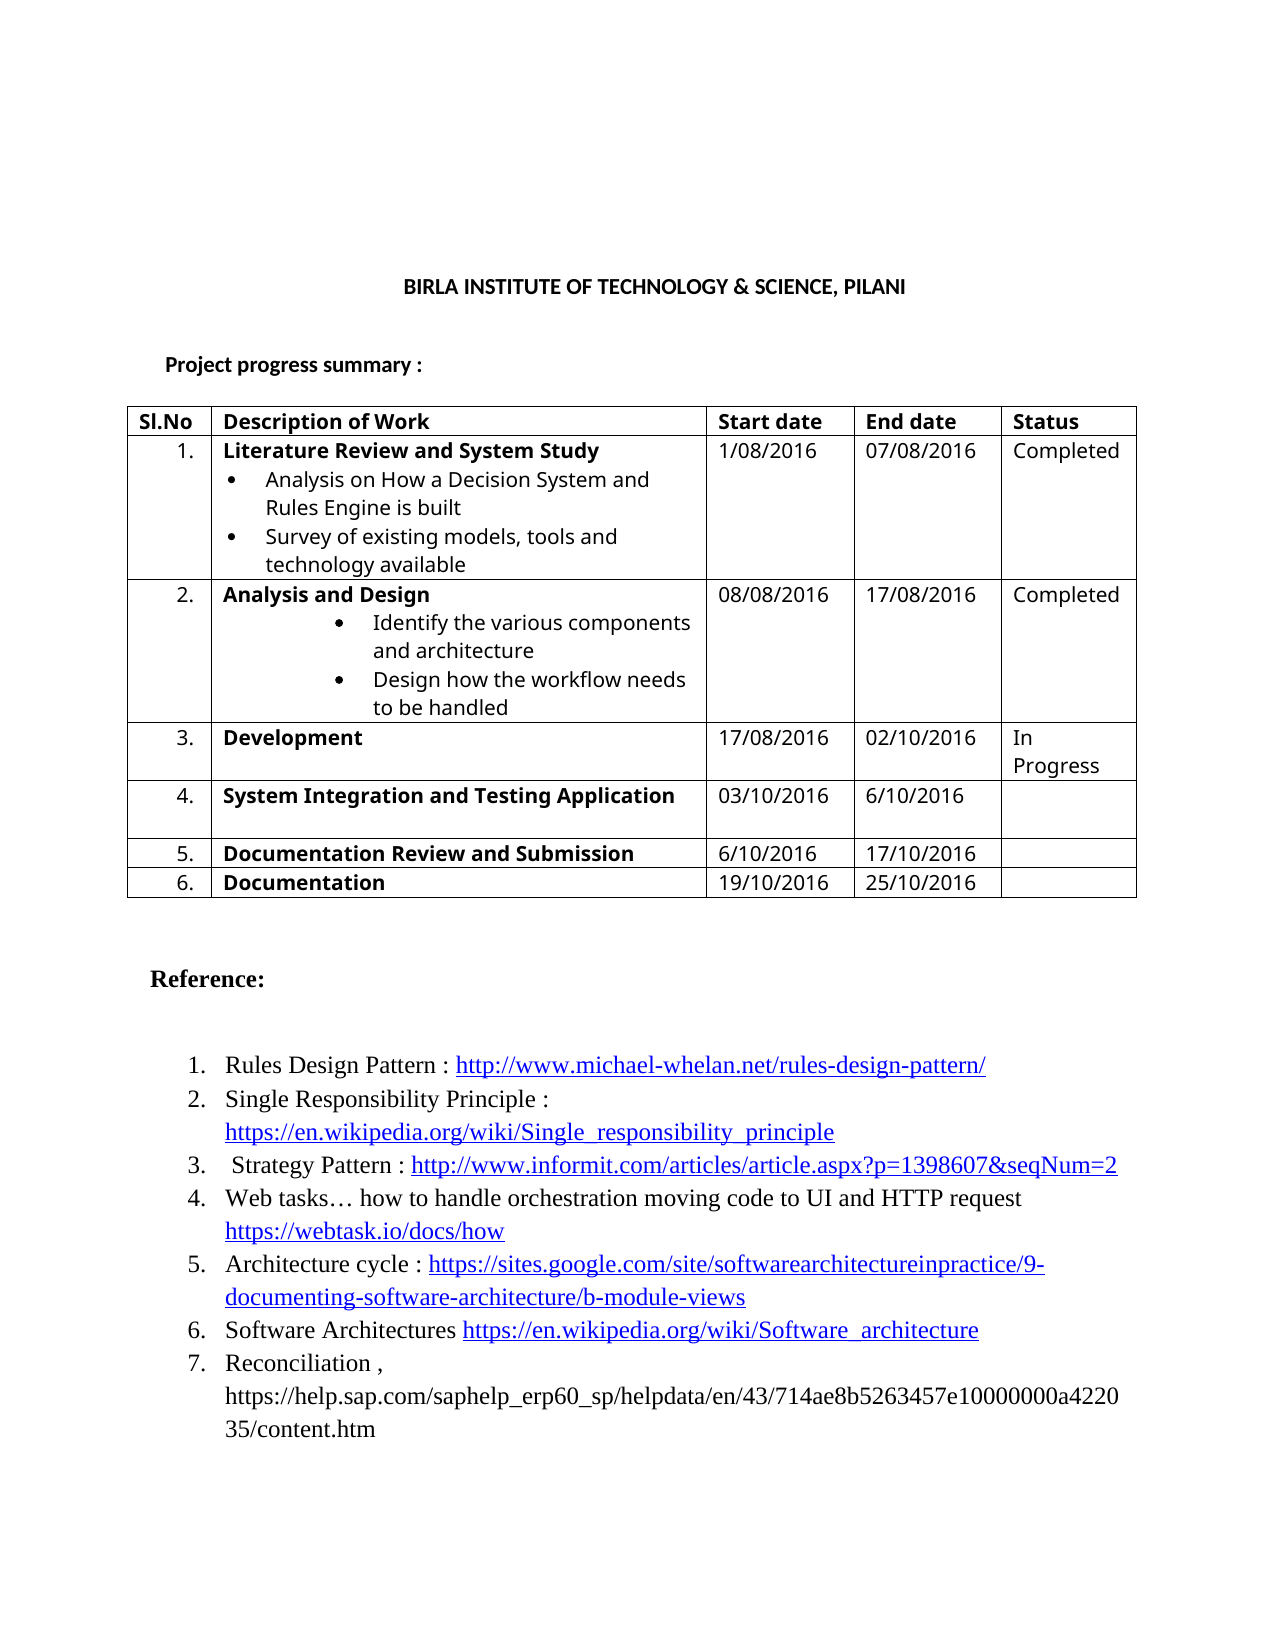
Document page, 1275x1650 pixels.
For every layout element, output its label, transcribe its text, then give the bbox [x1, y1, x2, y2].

table_cell Completed [1002, 436, 1136, 579]
table_cell [128, 436, 211, 579]
table_cell [128, 839, 211, 867]
table_cell [1002, 868, 1136, 897]
table_cell 17/08/2016 [855, 580, 1001, 722]
table_cell Documentation [212, 868, 706, 897]
table_cell 02/10/2016 [855, 723, 1001, 780]
table_cell Completed [1002, 580, 1136, 722]
table_cell Documentation Review and Submission [212, 839, 706, 867]
list Reconciliation , https://help.sap.com/saphelp_erp60_sp/helpdata/en/43/714ae8b5263457e10000000a422035/content.htm [187, 1348, 1125, 1443]
table_cell 19/10/2016 [707, 868, 854, 897]
table_cell [128, 781, 211, 838]
table_header Sl.No [128, 407, 211, 435]
table_header Start date [707, 407, 854, 435]
table_cell [1002, 781, 1136, 838]
table_cell Analysis and Design Identify the various components and architecture Design how the workflow needs to be handled [212, 580, 706, 722]
table_cell [128, 723, 211, 780]
list Software Architectures https://en.wikipedia.org/wiki/Software_architecture [187, 1315, 1125, 1343]
table_cell 25/10/2016 [855, 868, 1001, 897]
table_cell 6/10/2016 [707, 839, 854, 867]
table_header Description of Work [212, 407, 706, 435]
table_cell In Progress [1002, 723, 1136, 780]
text BIRLA INSTITUTE OF TECHNOLOGY & SCIENCE, PILANI [403, 272, 1125, 300]
table_cell 07/08/2016 [855, 436, 1001, 579]
text Project progress summary : [150, 350, 861, 378]
table_cell [128, 580, 211, 722]
table_cell Literature Review and System Study Analysis on How a Decision System and Rules Engine is built Survey of existing models, tools and technology available [212, 436, 706, 579]
table_header End date [855, 407, 1001, 435]
list Architecture cycle : https://sites.google.com/site/softwarearchitectureinpractice/9-documenting-software-architecture/b-module-views [187, 1249, 1125, 1311]
table_cell 03/10/2016 [707, 781, 854, 838]
text Reference: [150, 964, 1125, 993]
table_cell System Integration and Testing Application [212, 781, 706, 838]
table_cell [128, 868, 211, 897]
table_cell 17/10/2016 [855, 839, 1001, 867]
table_cell [1002, 839, 1136, 867]
list Strategy Pattern : http://www.informit.com/articles/article.aspx?p=1398607&seqNum=2 [187, 1150, 1125, 1178]
list Rules Design Pattern : http://www.michael-whelan.net/rules-design-pattern/ [187, 1051, 1125, 1079]
table_header Status [1002, 407, 1136, 435]
table_cell 17/08/2016 [707, 723, 854, 780]
list Web tasks… how to handle orchestration moving code to UI and HTTP request https://webtask.io/docs/how [187, 1183, 1125, 1244]
table_cell 6/10/2016 [855, 781, 1001, 838]
list Single Responsibility Principle : https://en.wikipedia.org/wiki/Single_responsibility_principle [187, 1084, 1125, 1145]
table_cell Development [212, 723, 706, 780]
table_cell 08/08/2016 [707, 580, 854, 722]
table_cell 1/08/2016 [707, 436, 854, 579]
